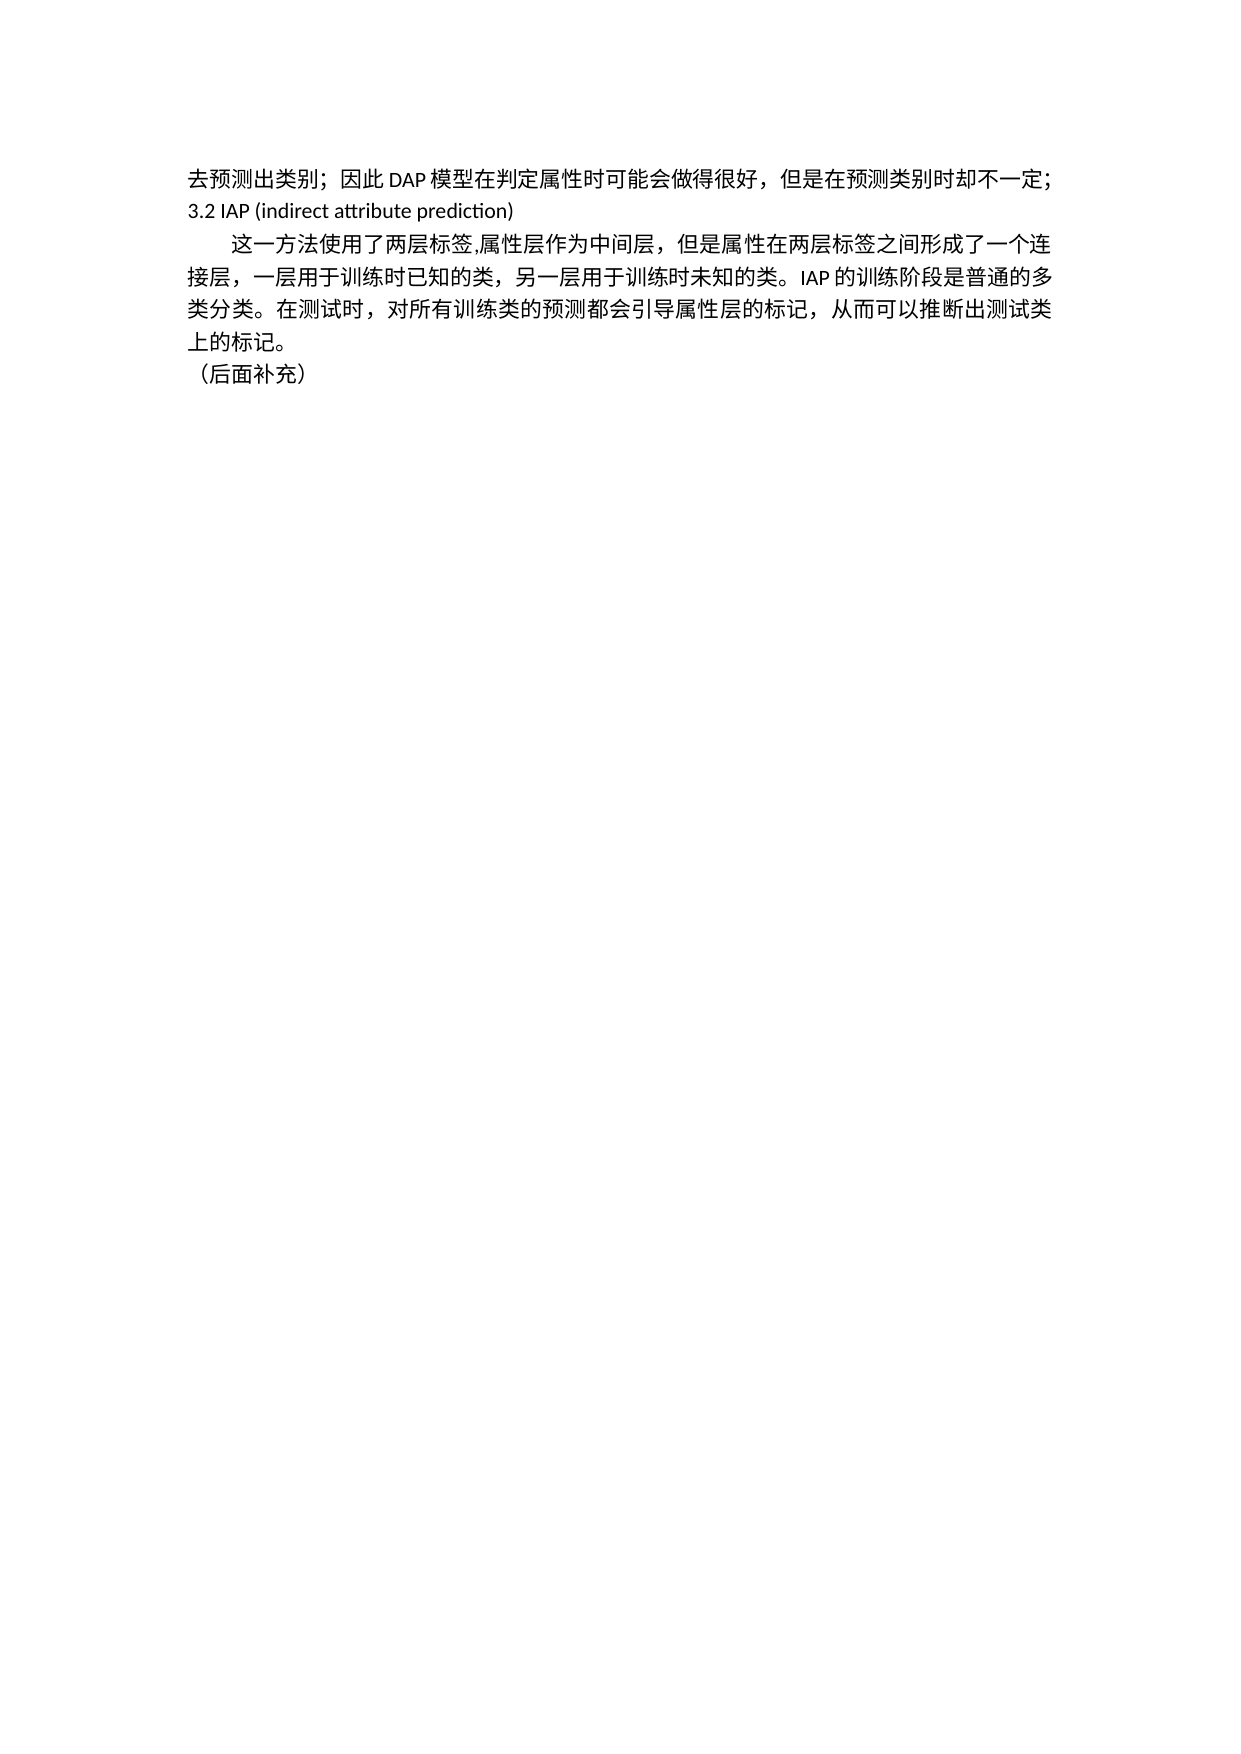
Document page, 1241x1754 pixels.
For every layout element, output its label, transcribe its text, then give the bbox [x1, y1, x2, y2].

text 这一方法使用了两层标签,属性层作为中间层，但是属性在两层标签之间形成了一个连接层，一层用于训练时已知的类，另一层用于训练时未知的类。IAP的训练阶段是普通的多类分类。在测试时，对所有训练类的预测都会引导属性层的标记，从而可以推断出测试类上的标记。 [187, 227, 1053, 357]
text （后面补充） [187, 357, 1053, 389]
text 3.2 IAP (indirect attribute prediction) [187, 194, 1053, 227]
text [187, 162, 1053, 194]
